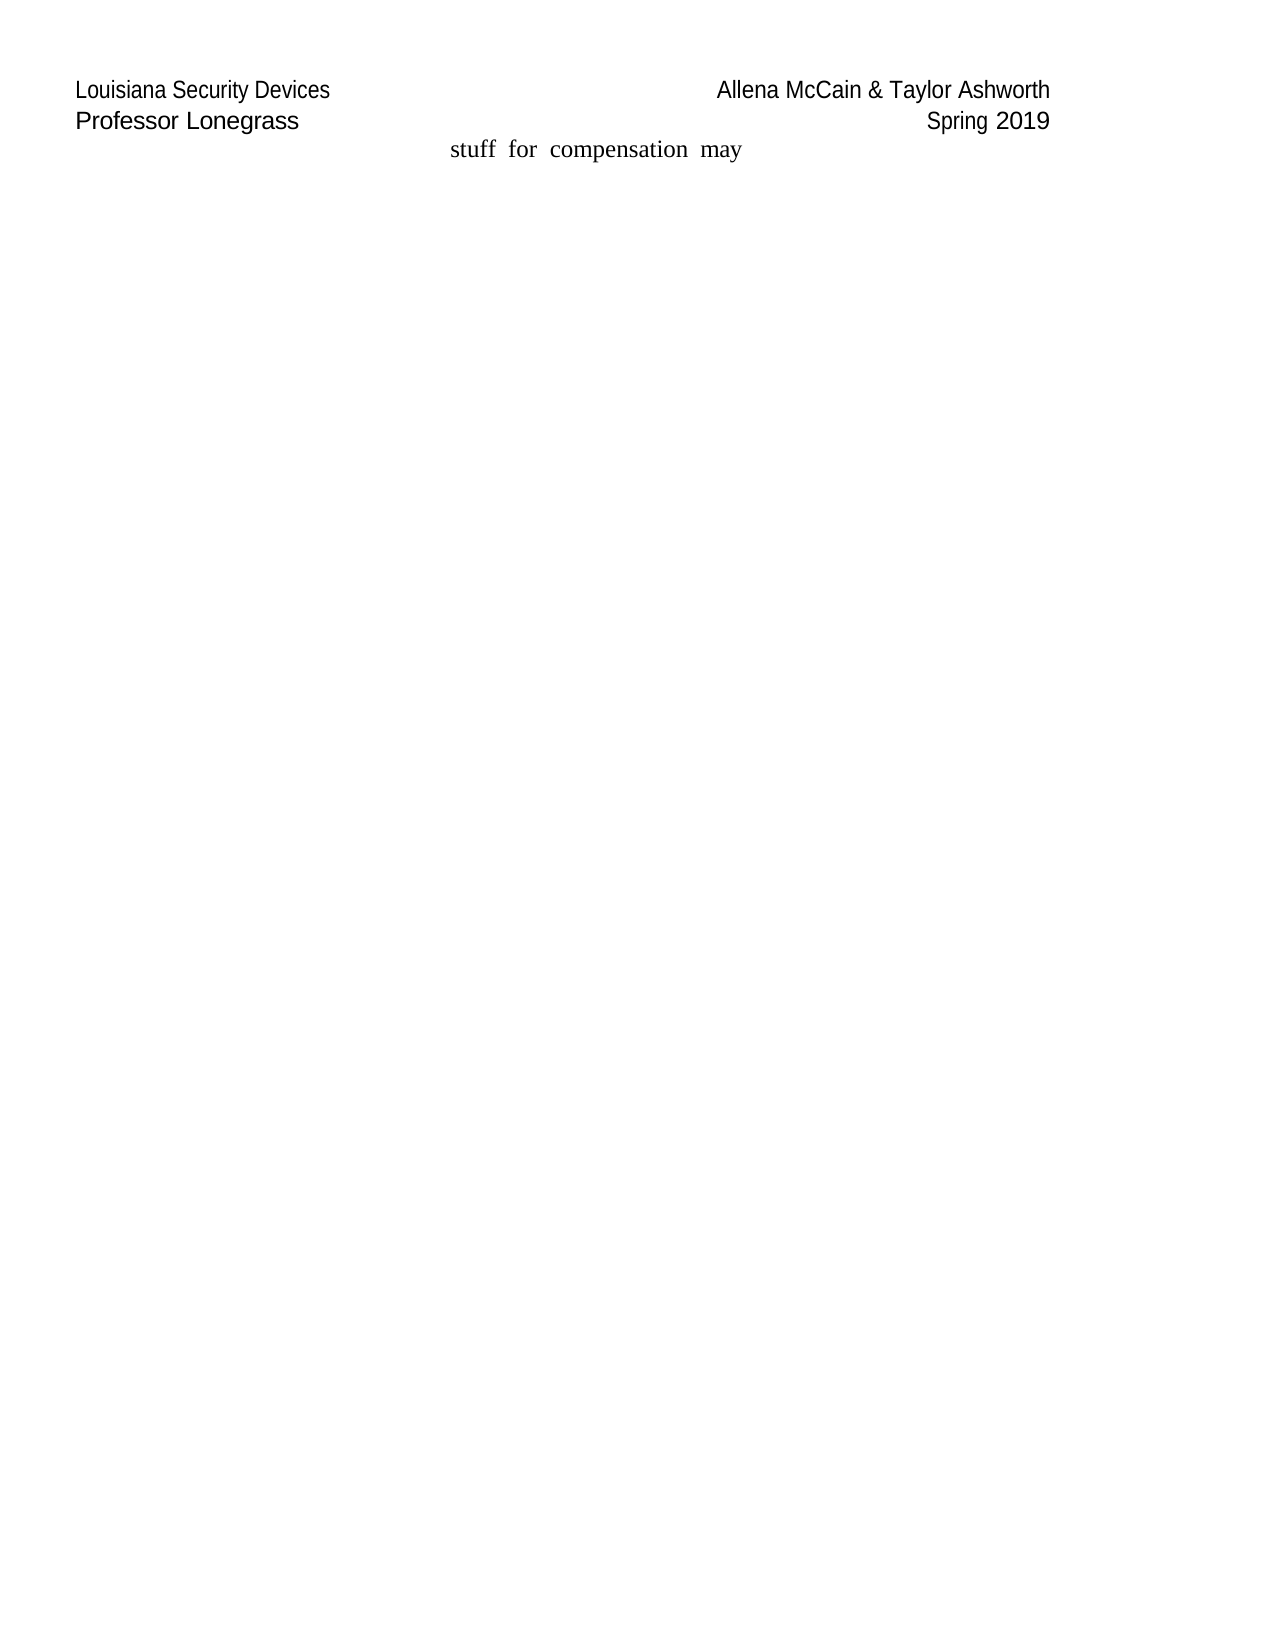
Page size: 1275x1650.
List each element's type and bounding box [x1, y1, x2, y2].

text [413, 135, 1200, 163]
